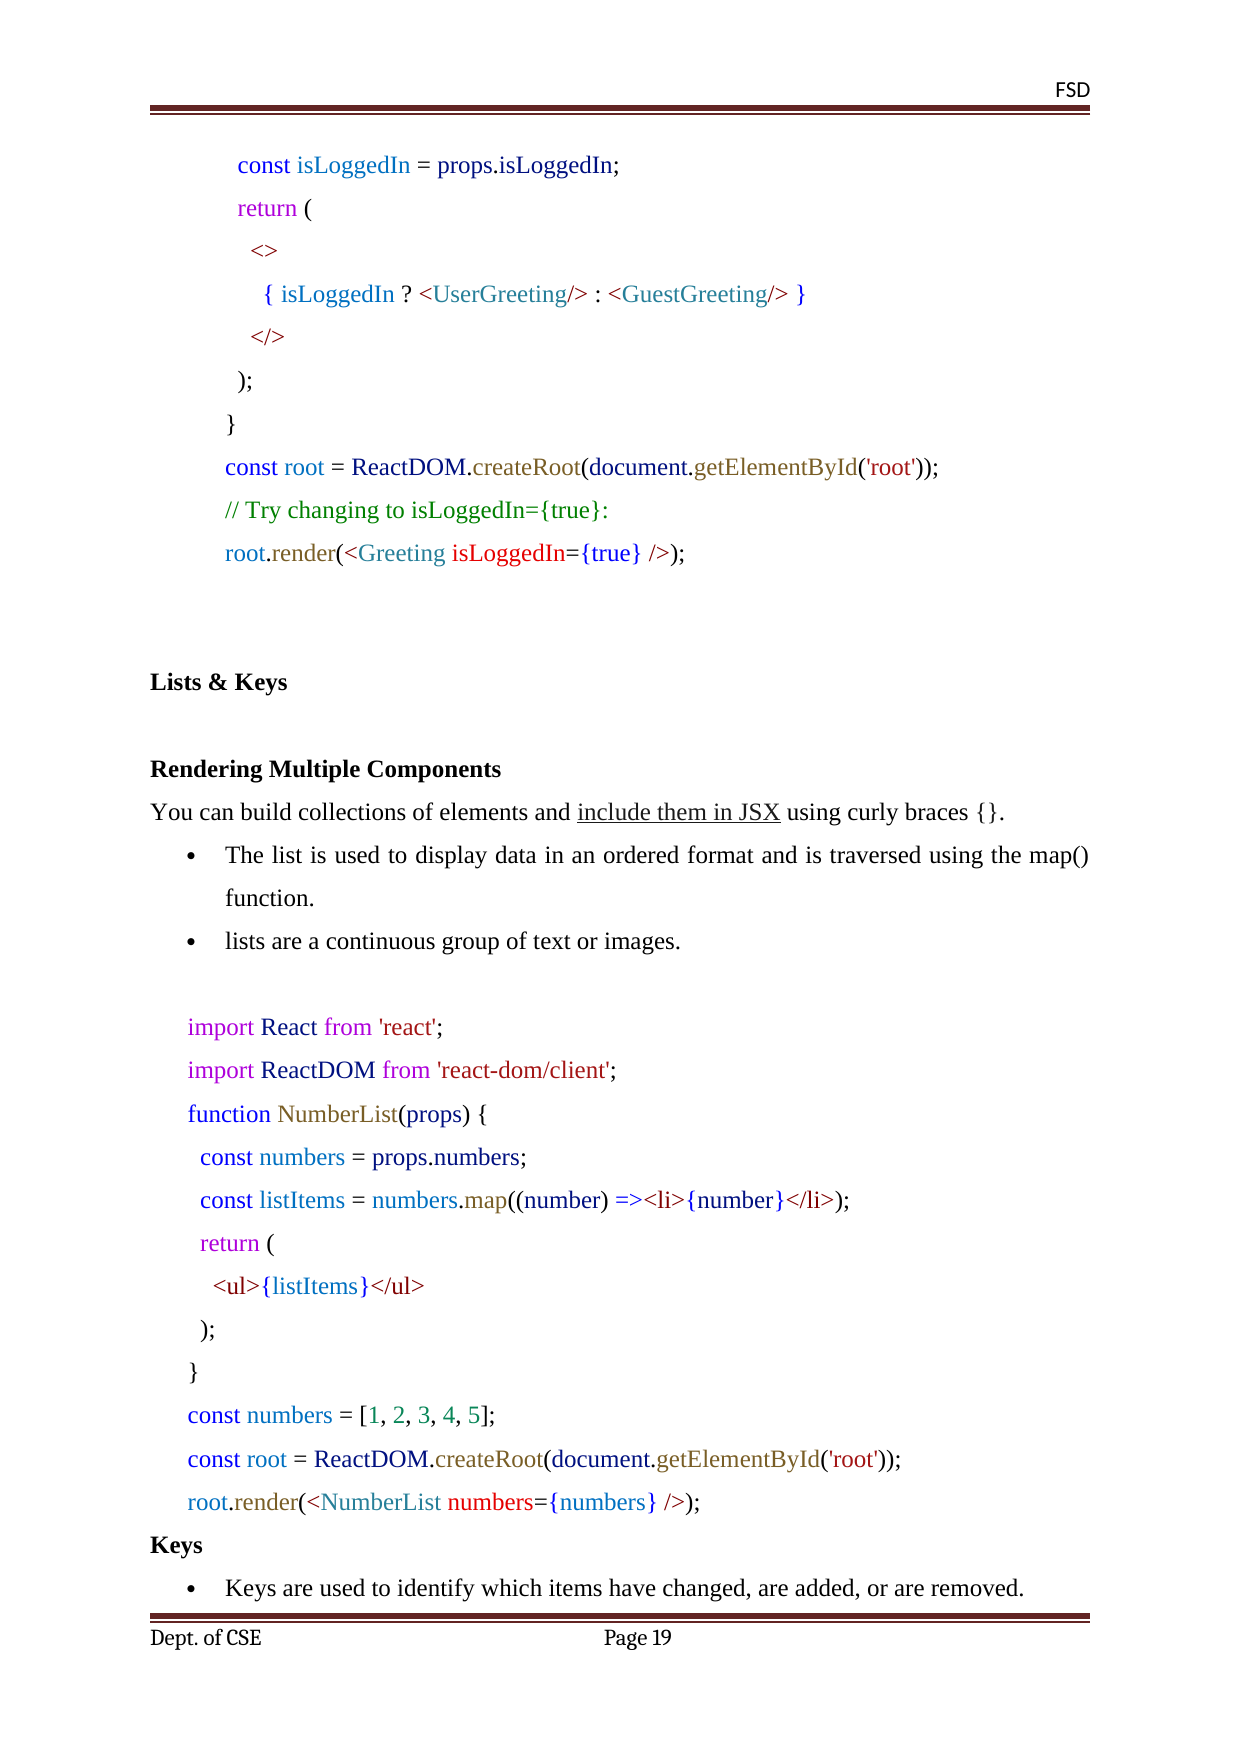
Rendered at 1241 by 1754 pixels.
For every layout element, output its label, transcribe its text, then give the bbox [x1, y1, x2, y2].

text Keys [150, 1530, 1090, 1559]
text } [225, 409, 1090, 437]
text ); [187, 1314, 1090, 1343]
text import ReactDOM from 'react-dom/client'; [187, 1056, 1090, 1084]
text const numbers = [1, 2, 3, 4, 5]; [187, 1401, 1090, 1429]
text return ( [225, 193, 1090, 222]
text } [187, 1357, 1090, 1386]
text root.render(<Greeting isLoggedIn={true} />); [225, 538, 1090, 567]
text </> [225, 322, 1090, 351]
text <ul>{listItems}</ul> [187, 1271, 1090, 1300]
text import React from 'react'; [187, 1012, 1090, 1041]
text <> [225, 236, 1090, 265]
text Lists & Keys [150, 667, 1090, 696]
text const numbers = props.numbers; [187, 1142, 1090, 1171]
subtitle Rendering Multiple Components [150, 754, 1090, 782]
text const root = ReactDOM.createRoot(document.getElementById('root')); [187, 1444, 1090, 1472]
text root.render(<NumberList numbers={numbers} />); [187, 1487, 1090, 1516]
text ); [225, 366, 1090, 394]
text You can build collections of elements and include them in JSX using curly braces {}. [150, 797, 1090, 826]
text function NumberList(props) { [187, 1099, 1090, 1127]
text const isLoggedIn = props.isLoggedIn; [225, 150, 1090, 179]
text { isLoggedIn ? <UserGreeting/> : <GuestGreeting/> } [225, 279, 1090, 308]
text // Try changing to isLoggedIn={true}: [225, 495, 1090, 524]
text const listItems = numbers.map((number) =><li>{number}</li>); [187, 1185, 1090, 1214]
list lists are a continuous group of text or images. [187, 926, 1090, 955]
text return ( [187, 1228, 1090, 1257]
list The list is used to display data in an ordered format and is traversed using the map() function. [187, 840, 1090, 912]
text const root = ReactDOM.createRoot(document.getElementById('root')); [225, 452, 1090, 481]
list Keys are used to identify which items have changed, are added, or are removed. [187, 1573, 1090, 1602]
